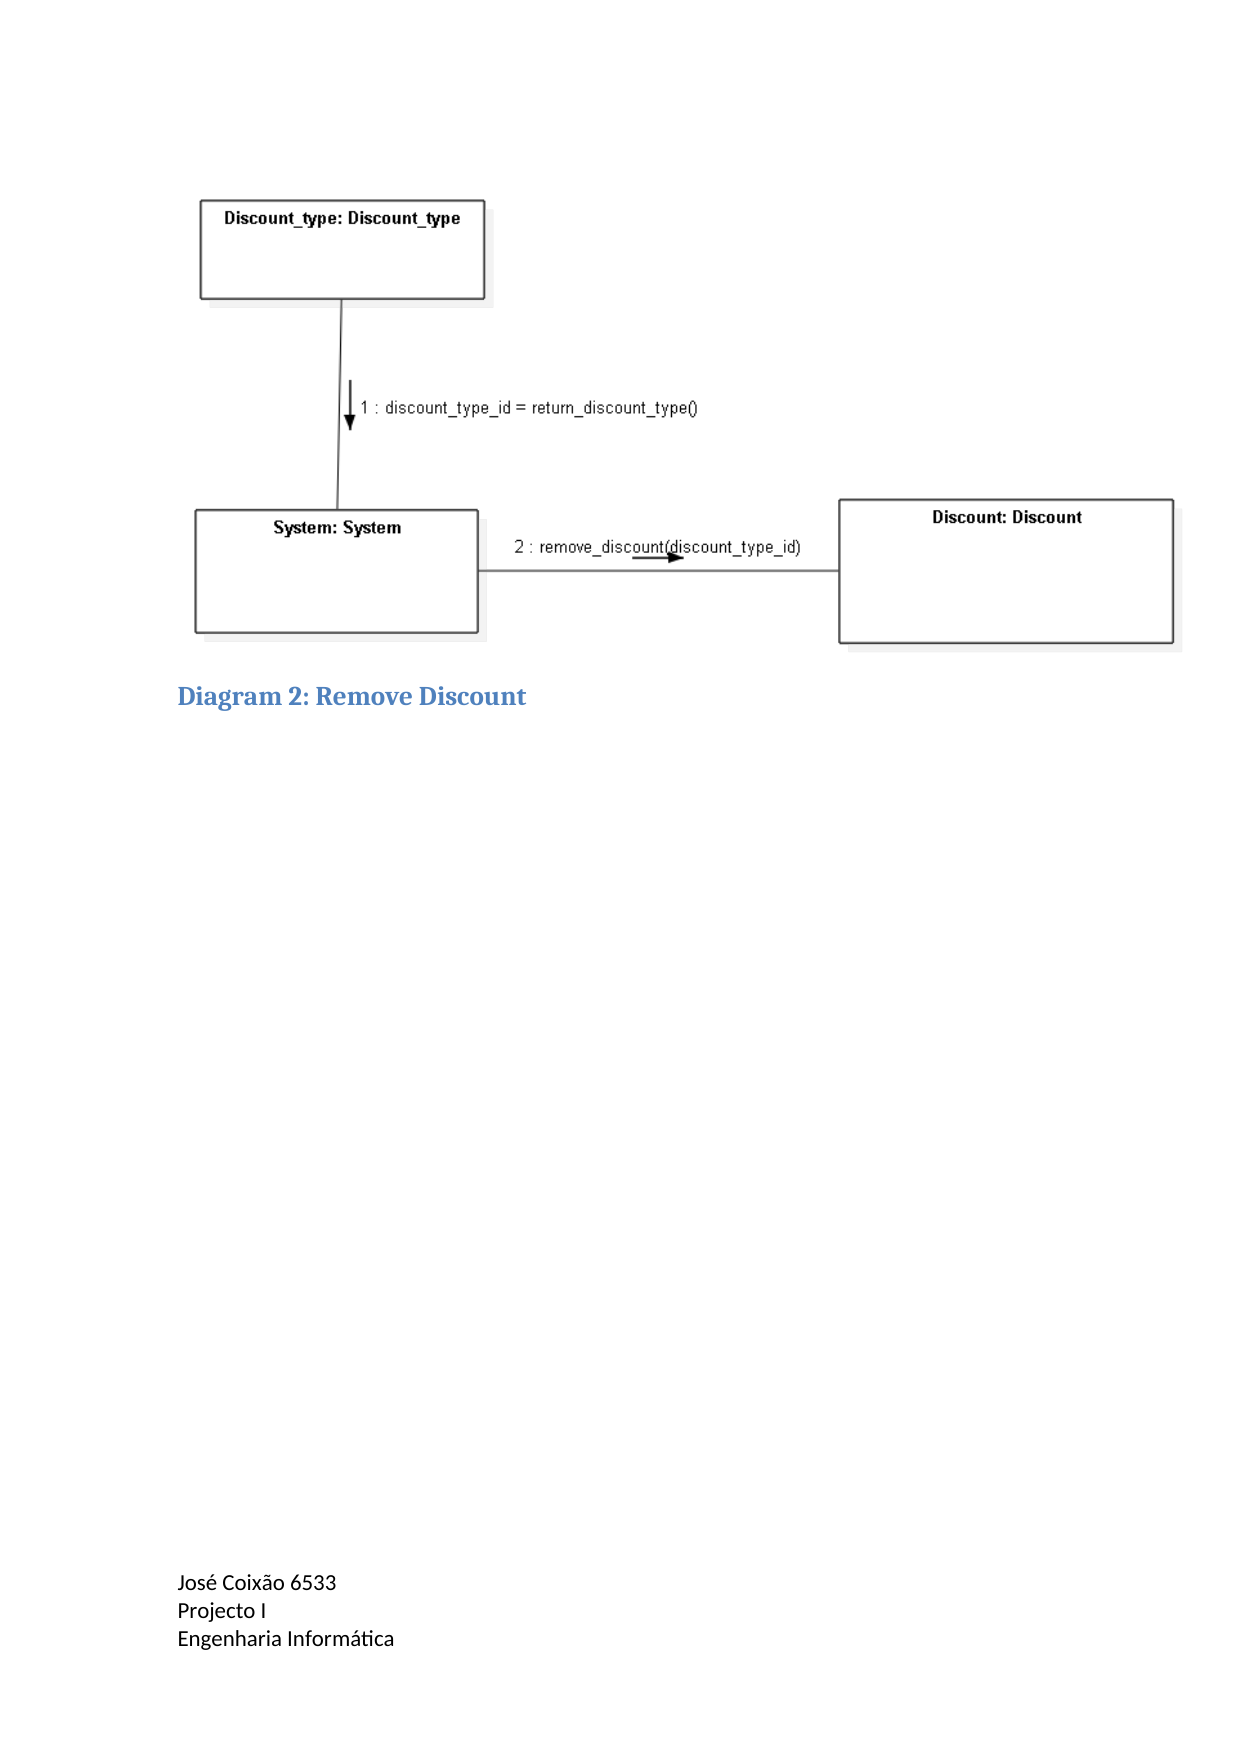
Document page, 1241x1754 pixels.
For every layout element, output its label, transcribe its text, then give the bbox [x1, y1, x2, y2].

picture [183, 188, 1186, 656]
